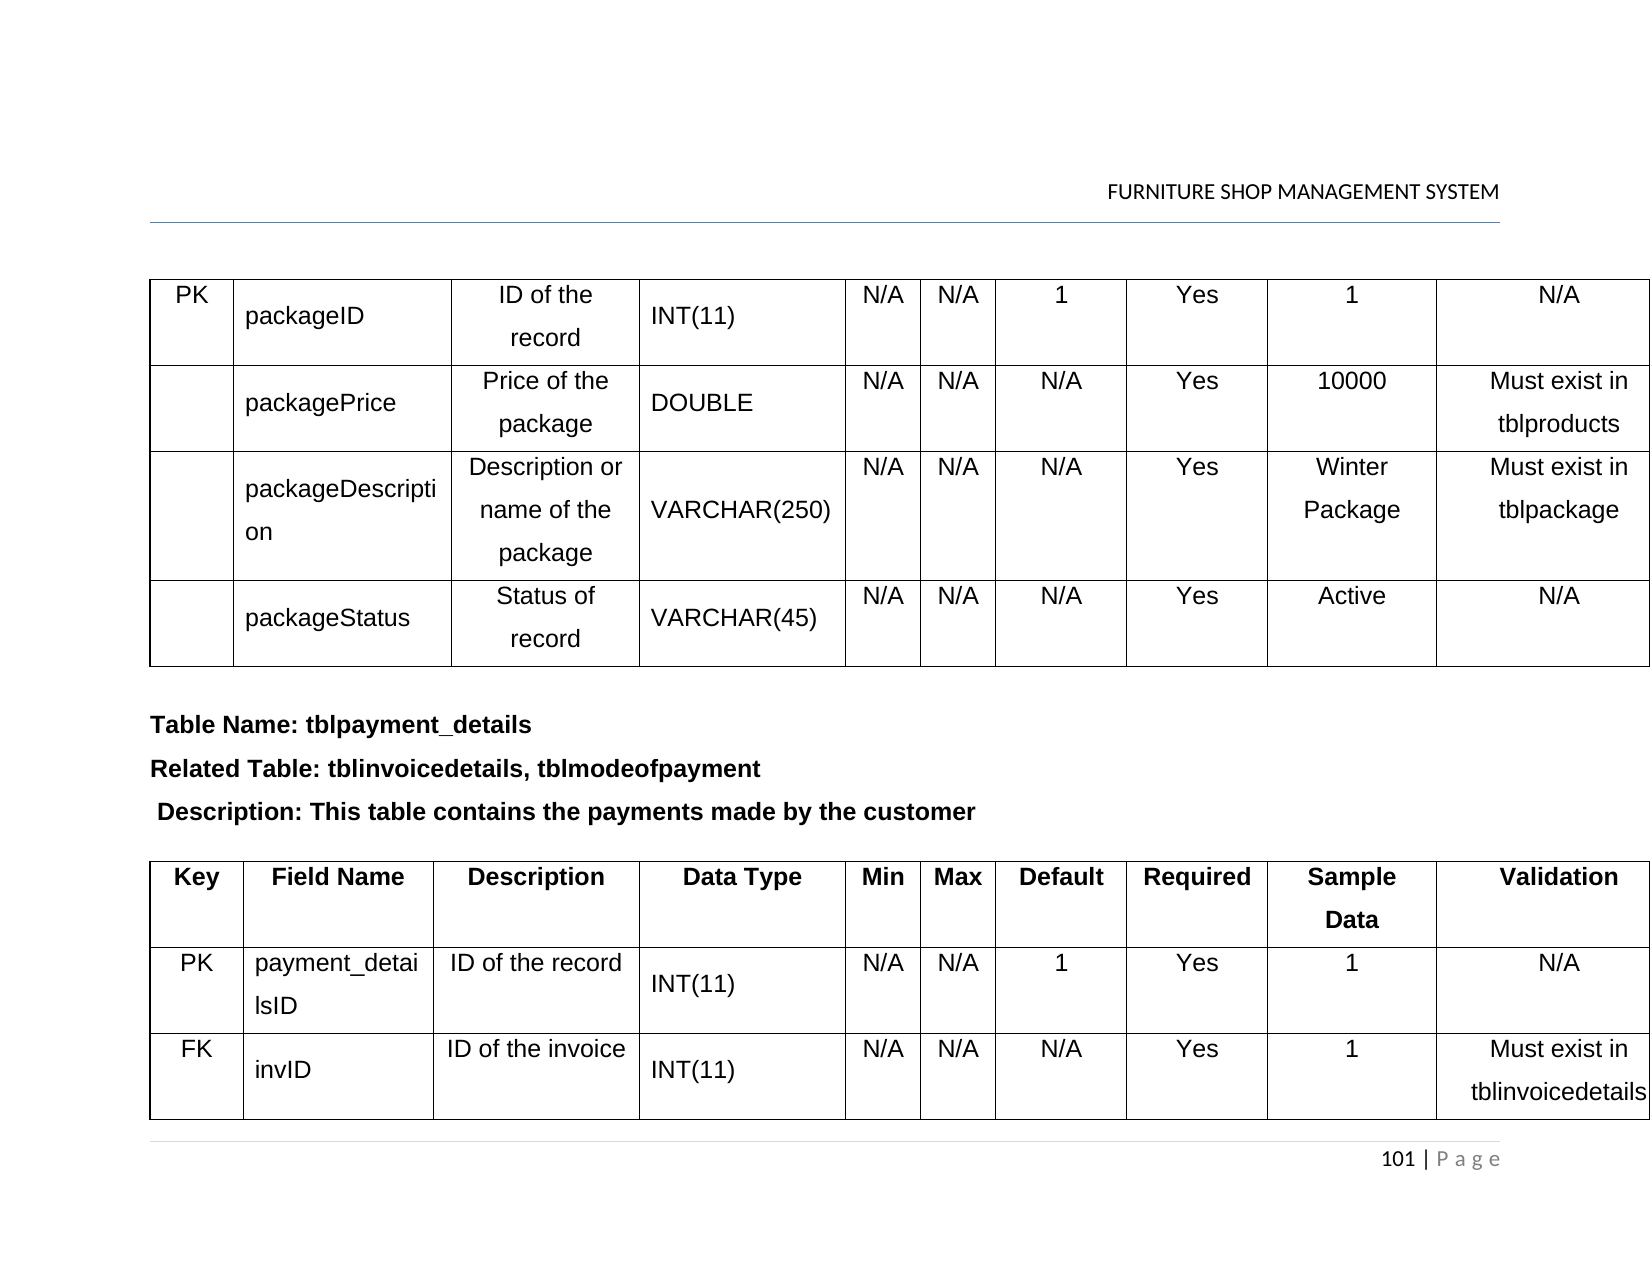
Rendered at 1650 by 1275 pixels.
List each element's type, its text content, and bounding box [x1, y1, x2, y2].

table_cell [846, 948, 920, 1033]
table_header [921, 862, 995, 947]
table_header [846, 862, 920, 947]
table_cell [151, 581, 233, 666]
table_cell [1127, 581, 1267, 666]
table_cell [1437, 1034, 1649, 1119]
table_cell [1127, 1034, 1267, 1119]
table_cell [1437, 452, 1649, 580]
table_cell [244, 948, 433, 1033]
text Description: This table contains the payments made by the customer [150, 797, 1500, 825]
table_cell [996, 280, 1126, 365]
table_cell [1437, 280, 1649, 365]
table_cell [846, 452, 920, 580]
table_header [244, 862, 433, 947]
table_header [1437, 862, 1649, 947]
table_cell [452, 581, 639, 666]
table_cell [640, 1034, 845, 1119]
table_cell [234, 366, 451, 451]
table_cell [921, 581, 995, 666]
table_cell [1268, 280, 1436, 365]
text Table Name: tblpayment_details [150, 710, 1500, 739]
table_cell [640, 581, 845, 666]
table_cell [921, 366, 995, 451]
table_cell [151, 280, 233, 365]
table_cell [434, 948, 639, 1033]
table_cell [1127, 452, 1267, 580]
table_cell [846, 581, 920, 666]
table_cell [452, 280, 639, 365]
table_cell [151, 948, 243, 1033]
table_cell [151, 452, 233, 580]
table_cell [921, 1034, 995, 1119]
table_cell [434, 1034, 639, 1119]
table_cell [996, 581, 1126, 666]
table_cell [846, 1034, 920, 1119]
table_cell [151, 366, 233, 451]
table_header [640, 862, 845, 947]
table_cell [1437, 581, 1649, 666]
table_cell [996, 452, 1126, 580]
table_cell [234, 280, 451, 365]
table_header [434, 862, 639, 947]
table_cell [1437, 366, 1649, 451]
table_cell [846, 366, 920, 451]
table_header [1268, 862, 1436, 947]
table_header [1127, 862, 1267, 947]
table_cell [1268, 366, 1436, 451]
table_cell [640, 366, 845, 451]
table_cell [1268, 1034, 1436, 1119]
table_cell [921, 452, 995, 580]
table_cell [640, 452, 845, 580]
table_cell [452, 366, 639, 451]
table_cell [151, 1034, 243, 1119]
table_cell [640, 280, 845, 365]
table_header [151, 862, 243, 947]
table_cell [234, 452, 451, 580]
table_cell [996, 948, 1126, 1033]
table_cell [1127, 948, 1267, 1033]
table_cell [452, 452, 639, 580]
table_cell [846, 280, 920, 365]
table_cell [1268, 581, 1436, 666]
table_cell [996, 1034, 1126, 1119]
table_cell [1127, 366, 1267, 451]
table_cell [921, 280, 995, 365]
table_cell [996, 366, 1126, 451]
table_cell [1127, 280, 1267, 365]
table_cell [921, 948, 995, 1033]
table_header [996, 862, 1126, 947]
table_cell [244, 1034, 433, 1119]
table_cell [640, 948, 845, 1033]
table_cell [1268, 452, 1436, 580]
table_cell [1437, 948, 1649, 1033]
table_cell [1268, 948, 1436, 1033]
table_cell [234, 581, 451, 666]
text Related Table: tblinvoicedetails, tblmodeofpayment [150, 753, 1500, 782]
